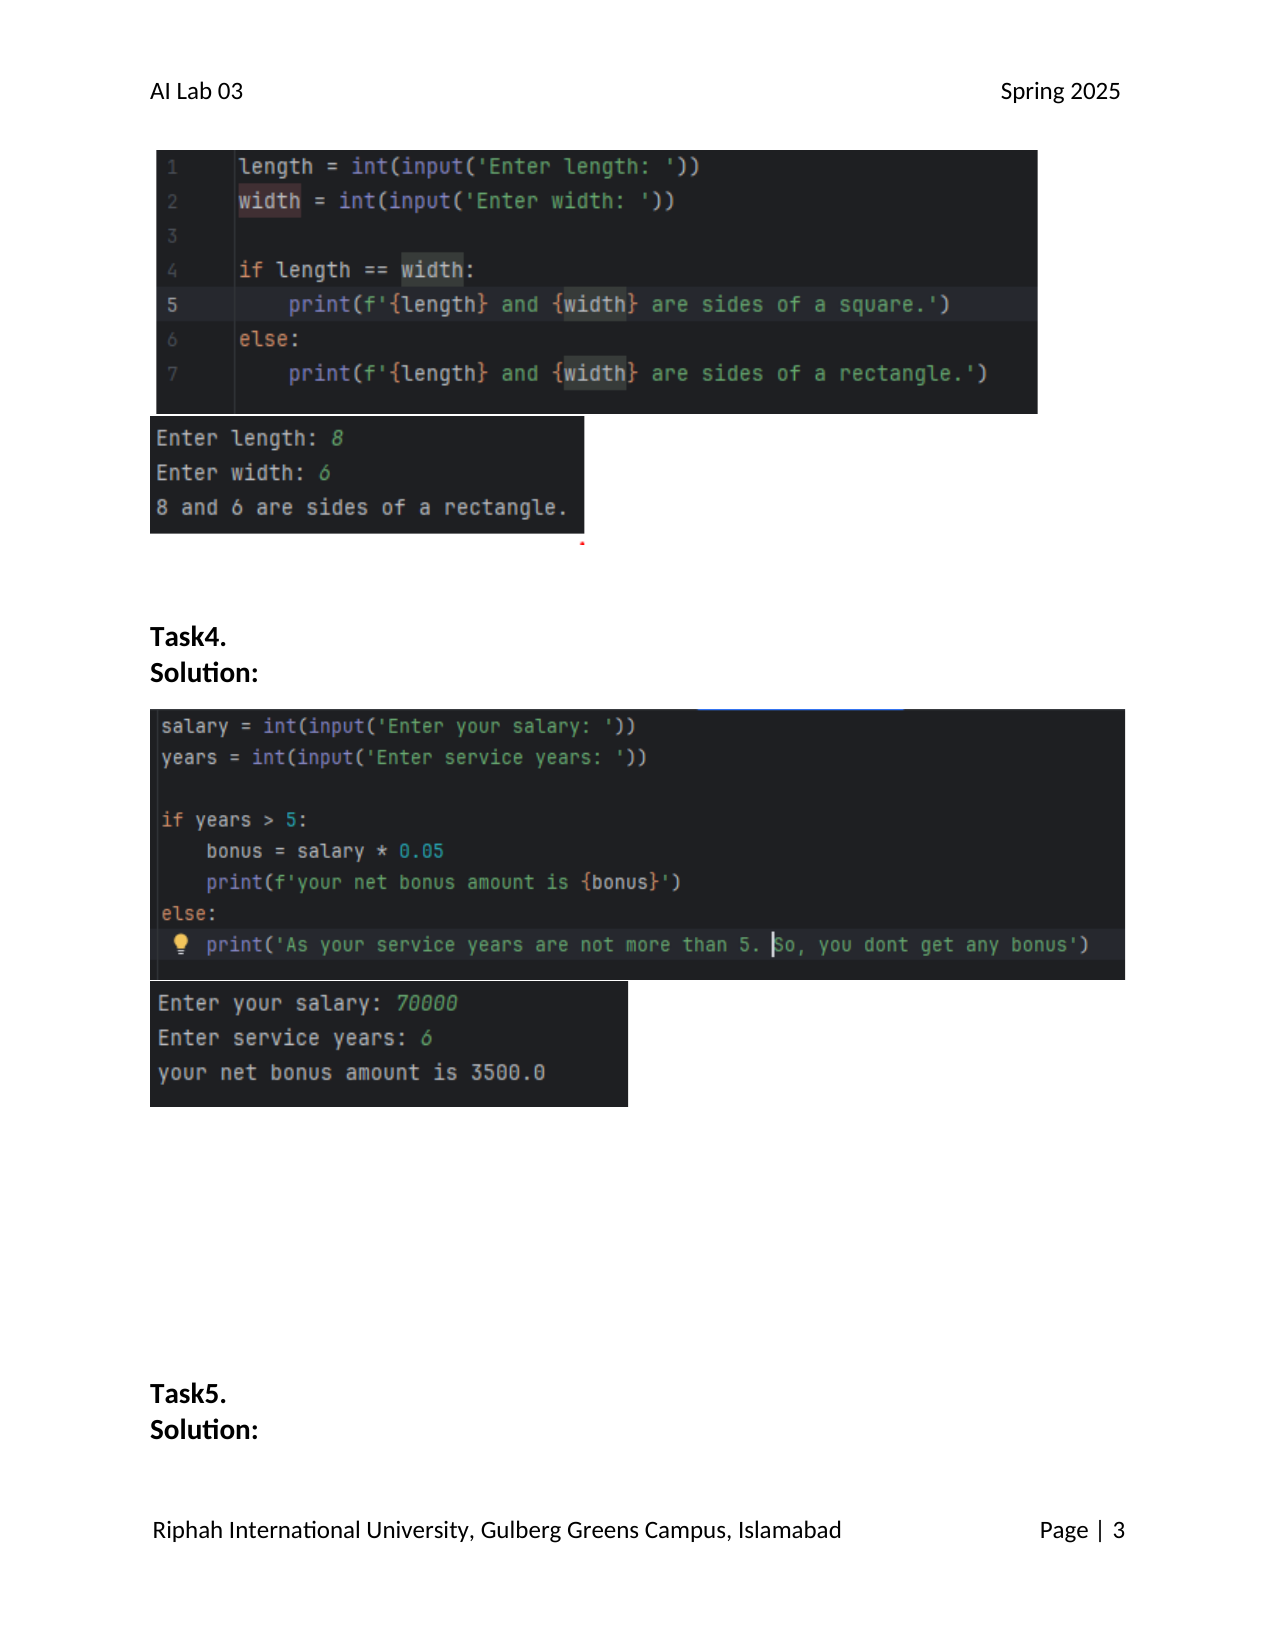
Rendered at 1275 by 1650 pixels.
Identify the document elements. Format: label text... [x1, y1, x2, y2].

picture [156, 150, 1038, 414]
text Task4. [150, 618, 1125, 654]
text Solution: [150, 654, 1125, 690]
picture [150, 981, 629, 1107]
picture [150, 709, 1125, 980]
text Solution: [150, 1411, 1125, 1446]
text Task5. [150, 1375, 1125, 1411]
picture [150, 416, 585, 545]
